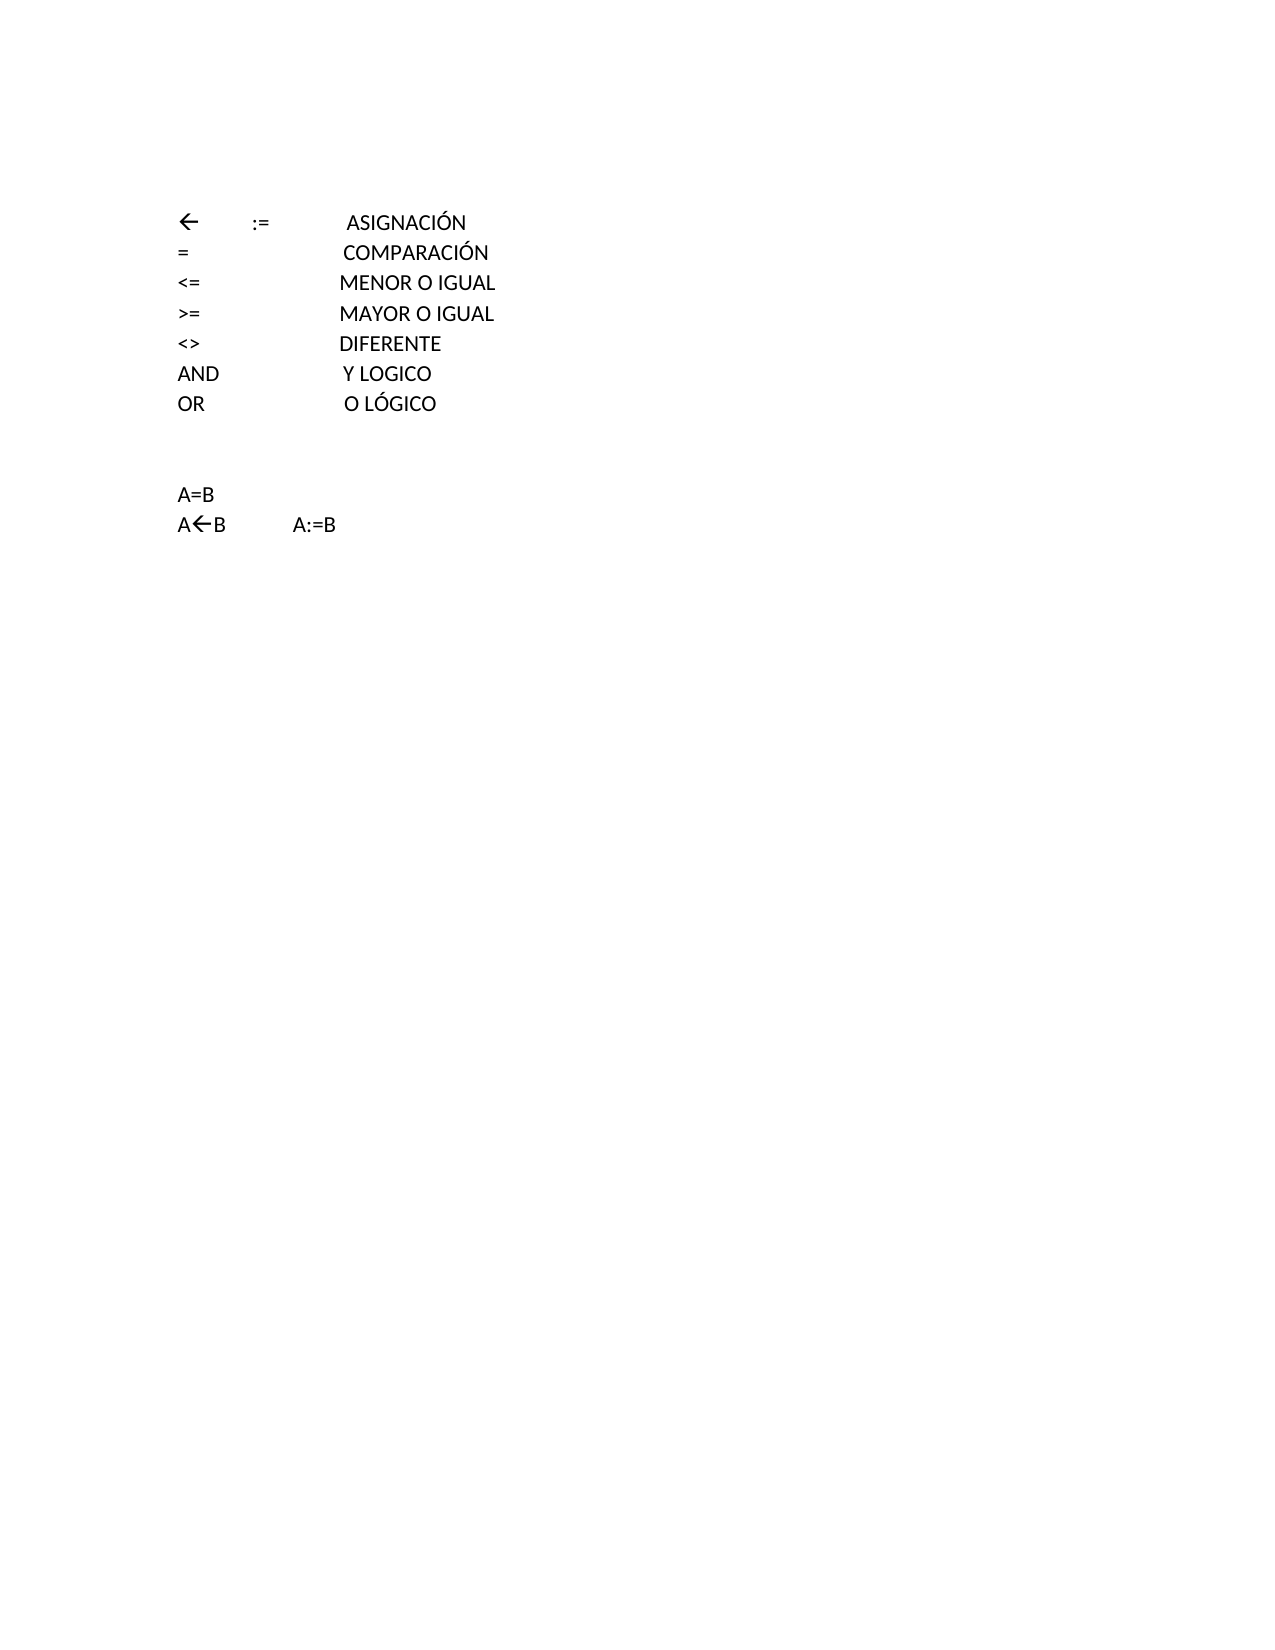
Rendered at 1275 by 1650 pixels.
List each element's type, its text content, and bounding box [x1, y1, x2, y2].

text := ASIGNACIÓN [177, 208, 1098, 236]
text <= MENOR O IGUAL [177, 268, 1098, 296]
text A=B [177, 480, 1098, 508]
text OR O LÓGICO [177, 389, 1098, 417]
text AB A:=B [177, 510, 1098, 538]
text AND Y LOGICO [177, 359, 1098, 387]
text = COMPARACIÓN [177, 238, 1098, 266]
text <> DIFERENTE [177, 329, 1098, 357]
text >= MAYOR O IGUAL [177, 299, 1098, 327]
